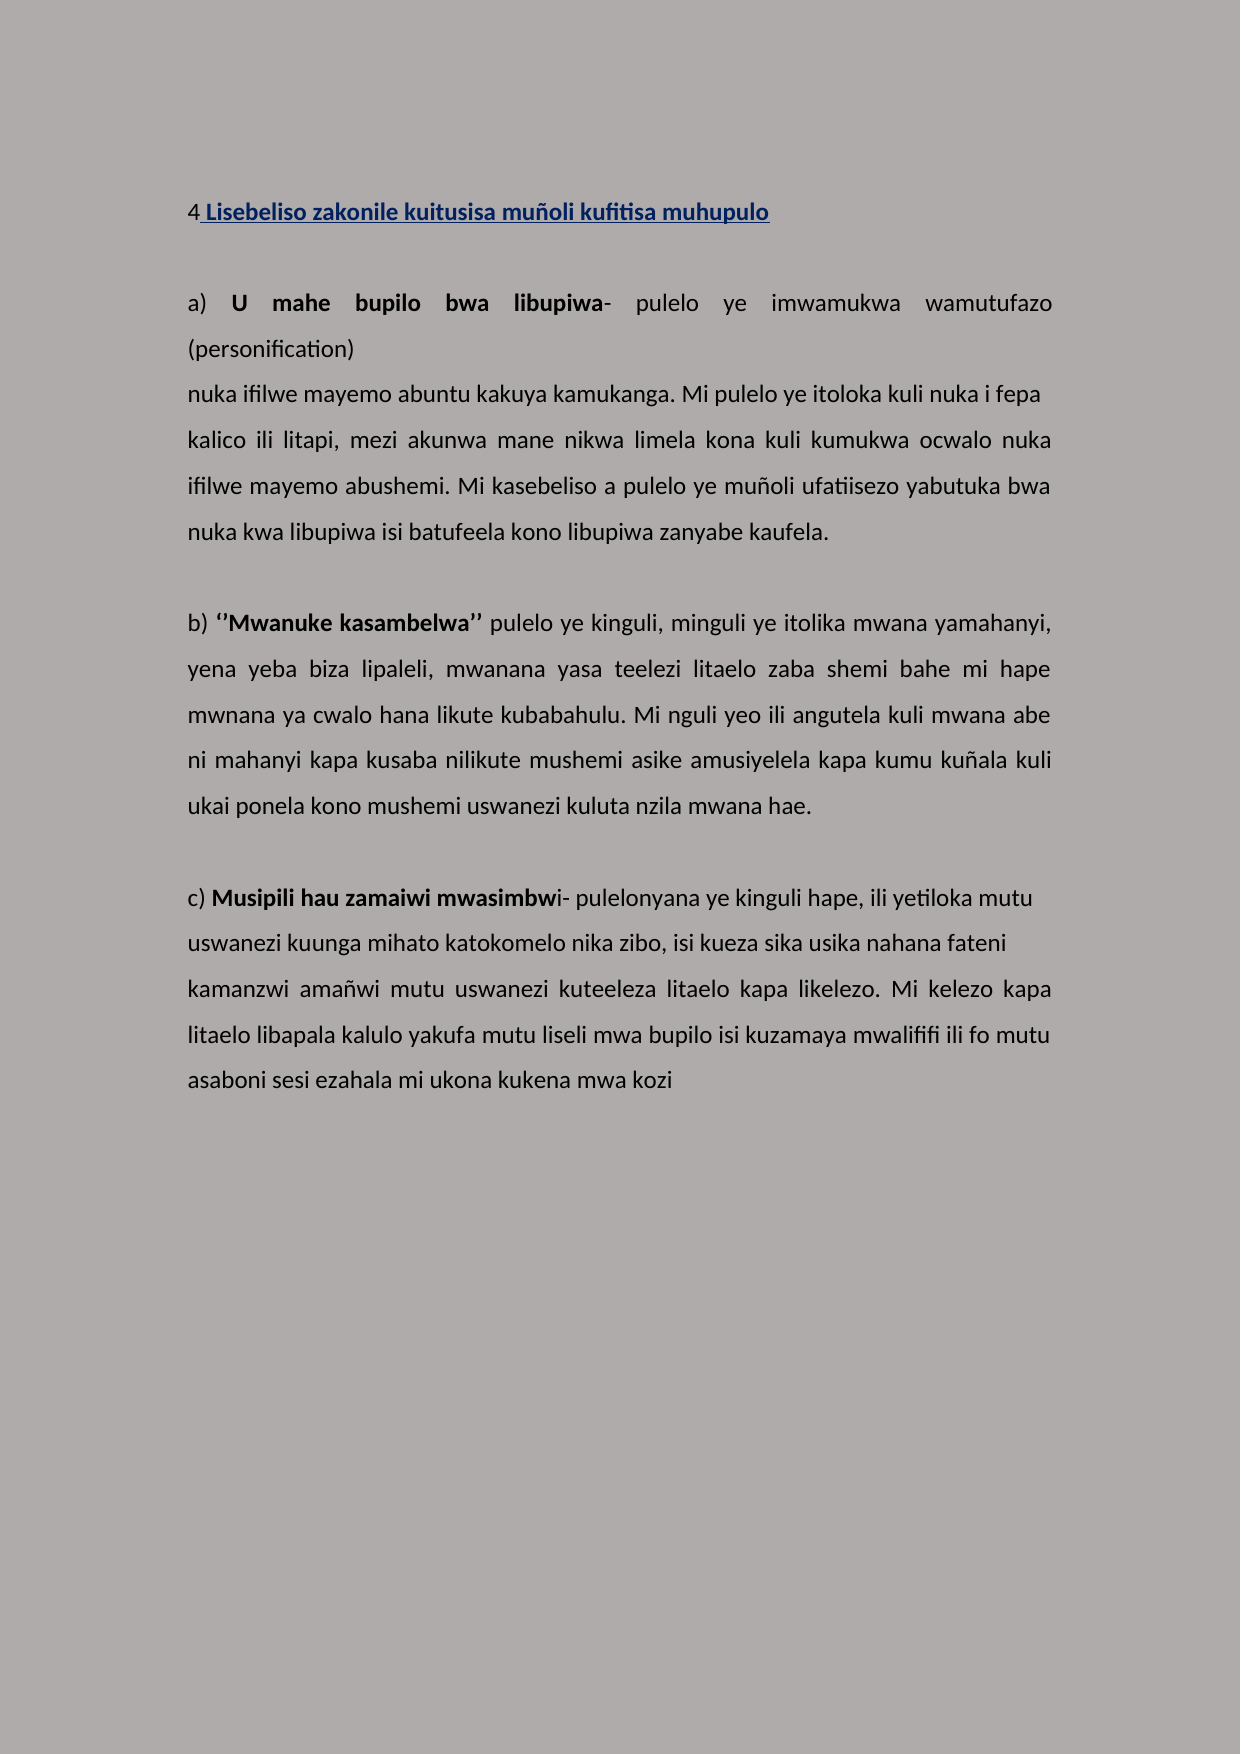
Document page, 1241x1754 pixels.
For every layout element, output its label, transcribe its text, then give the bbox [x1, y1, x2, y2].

text kalico ili litapi, mezi akunwa mane nikwa limela kona kuli kumukwa ocwalo nuka ifilwe mayemo abushemi. Mi kasebeliso a pulelo ye muñoli ufatiisezo yabutuka bwa nuka kwa libupiwa isi batufeela kono libupiwa zanyabe kaufela. [187, 424, 1053, 546]
text 4 Lisebeliso zakonile kuitusisa muñoli kufitisa muhupulo [187, 196, 1053, 226]
text kamanzwi amañwi mutu uswanezi kuteeleza litaelo kapa likelezo. Mi kelezo kapa litaelo libapala kalulo yakufa mutu liseli mwa bupilo isi kuzamaya mwalififi ili fo mutu asaboni sesi ezahala mi ukona kukena mwa kozi [187, 973, 1053, 1095]
text nuka ifilwe mayemo abuntu kakuya kamukanga. Mi pulelo ye itoloka kuli nuka i fepa [187, 379, 1053, 409]
text a) U mahe bupilo bwa libupiwa- pulelo ye imwamukwa wamutufazo (personification) [187, 287, 1053, 363]
text b) ‘’Mwanuke kasambelwa’’ pulelo ye kinguli, minguli ye itolika mwana yamahanyi, yena yeba biza lipaleli, mwanana yasa teelezi litaelo zaba shemi bahe mi hape mwnana ya cwalo hana likute kubabahulu. Mi nguli yeo ili angutela kuli mwana abe ni mahanyi kapa kusaba nilikute mushemi asike amusiyelela kapa kumu kuñala kuli ukai ponela kono mushemi uswanezi kuluta nzila mwana hae. [187, 607, 1053, 821]
text uswanezi kuunga mihato katokomelo nika zibo, isi kueza sika usika nahana fateni [187, 927, 1053, 958]
text c) Musipili hau zamaiwi mwasimbwi- pulelonyana ye kinguli hape, ili yetiloka mutu [187, 882, 1053, 912]
